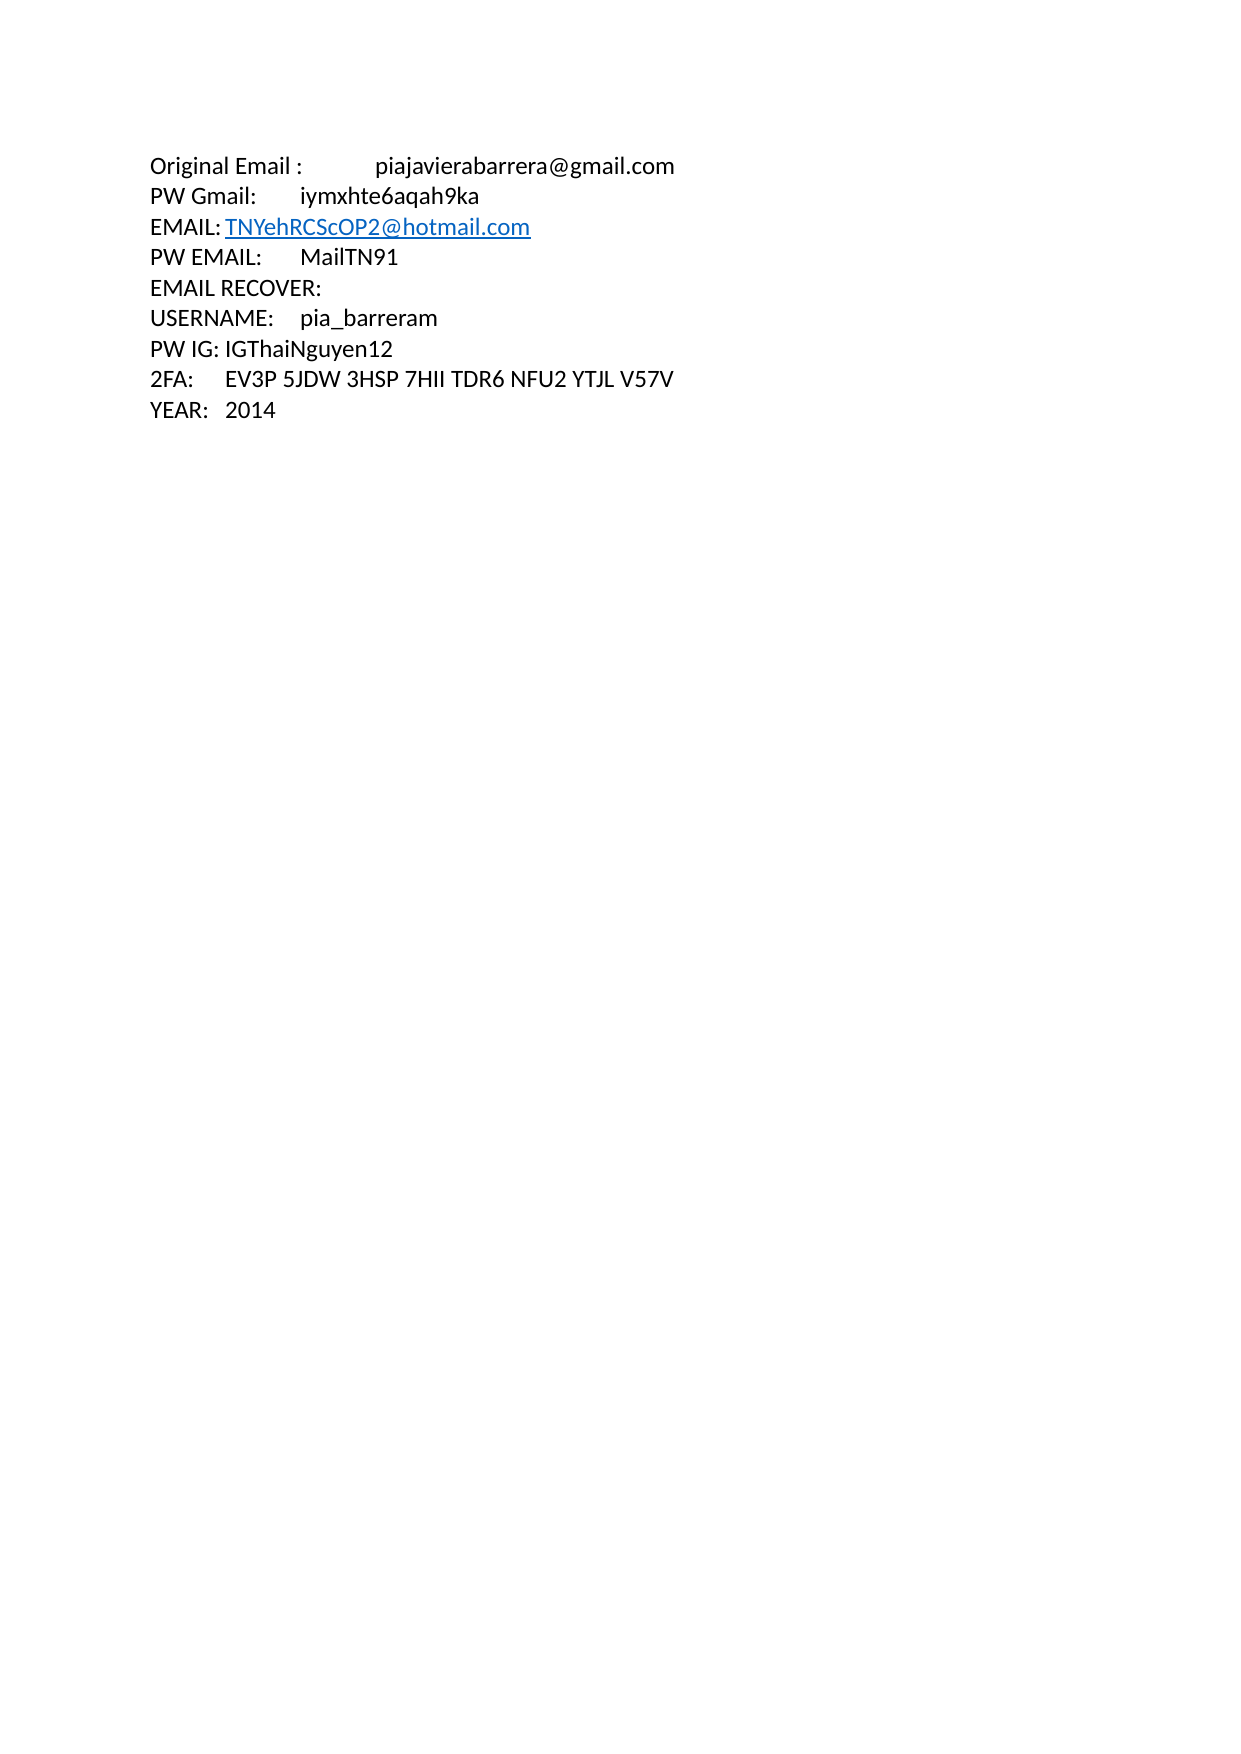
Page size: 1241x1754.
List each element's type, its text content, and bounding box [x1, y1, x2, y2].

text USERNAME: pia_barreram [150, 303, 1090, 333]
text PW IG: IGThaiNguyen12 [150, 333, 1090, 364]
text Original Email : piajavierabarrera@gmail.com [150, 150, 1090, 181]
text EMAIL RECOVER: [150, 272, 1090, 303]
text EMAIL: TNYehRCScOP2@hotmail.com [150, 211, 1090, 242]
text PW EMAIL: MailTN91 [150, 242, 1090, 272]
text 2FA: EV3P 5JDW 3HSP 7HII TDR6 NFU2 YTJL V57V [150, 364, 1090, 394]
text PW Gmail: iymxhte6aqah9ka [150, 181, 1090, 211]
text YEAR: 2014 [150, 394, 1090, 425]
